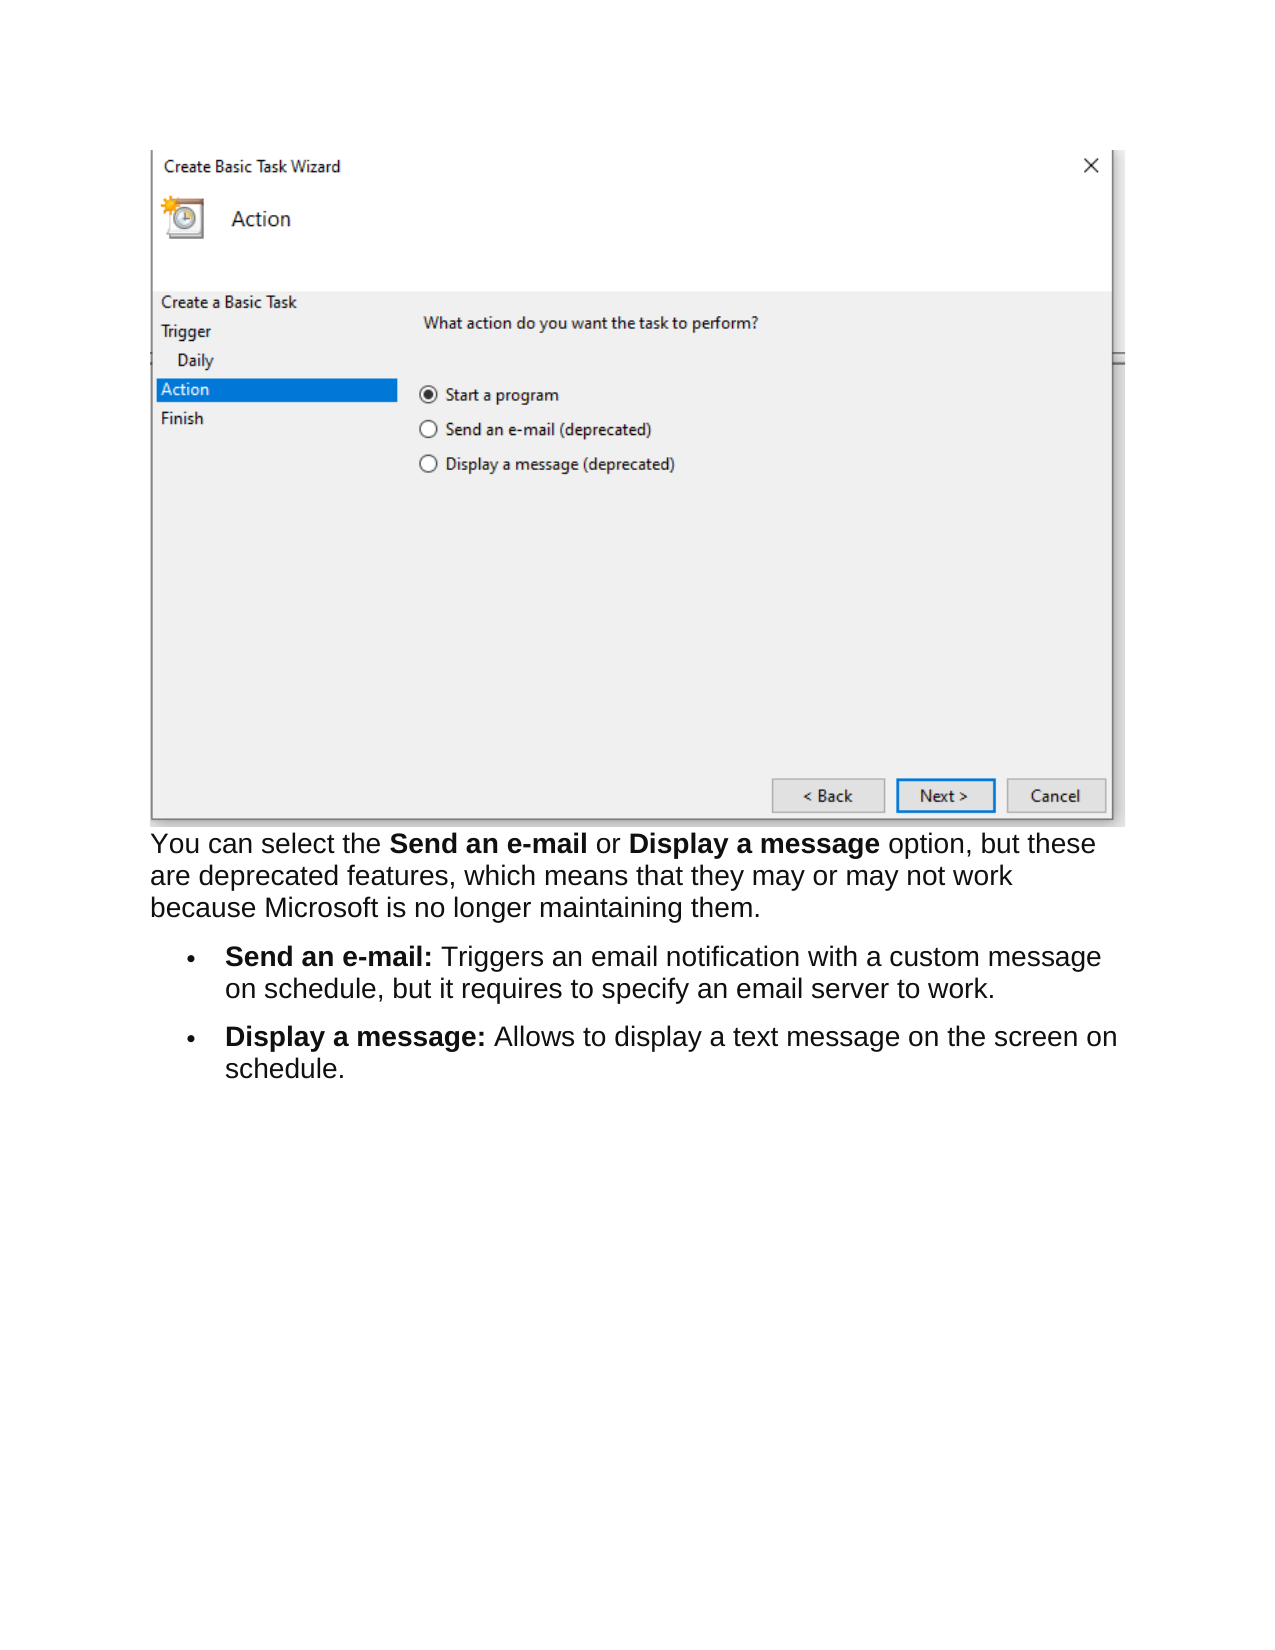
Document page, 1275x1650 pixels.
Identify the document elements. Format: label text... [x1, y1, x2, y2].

picture [150, 150, 1125, 827]
text You can select the Send an e-mail or Display a message option, but these are deprecated features, which means that they may or may not work because Microsoft is no longer maintaining them. [150, 827, 1125, 924]
list Send an e-mail: Triggers an email notification with a custom message on schedule, but it requires to specify an email server to work. [187, 939, 1125, 1004]
list Display a message: Allows to display a text message on the screen on schedule. [187, 1020, 1125, 1085]
